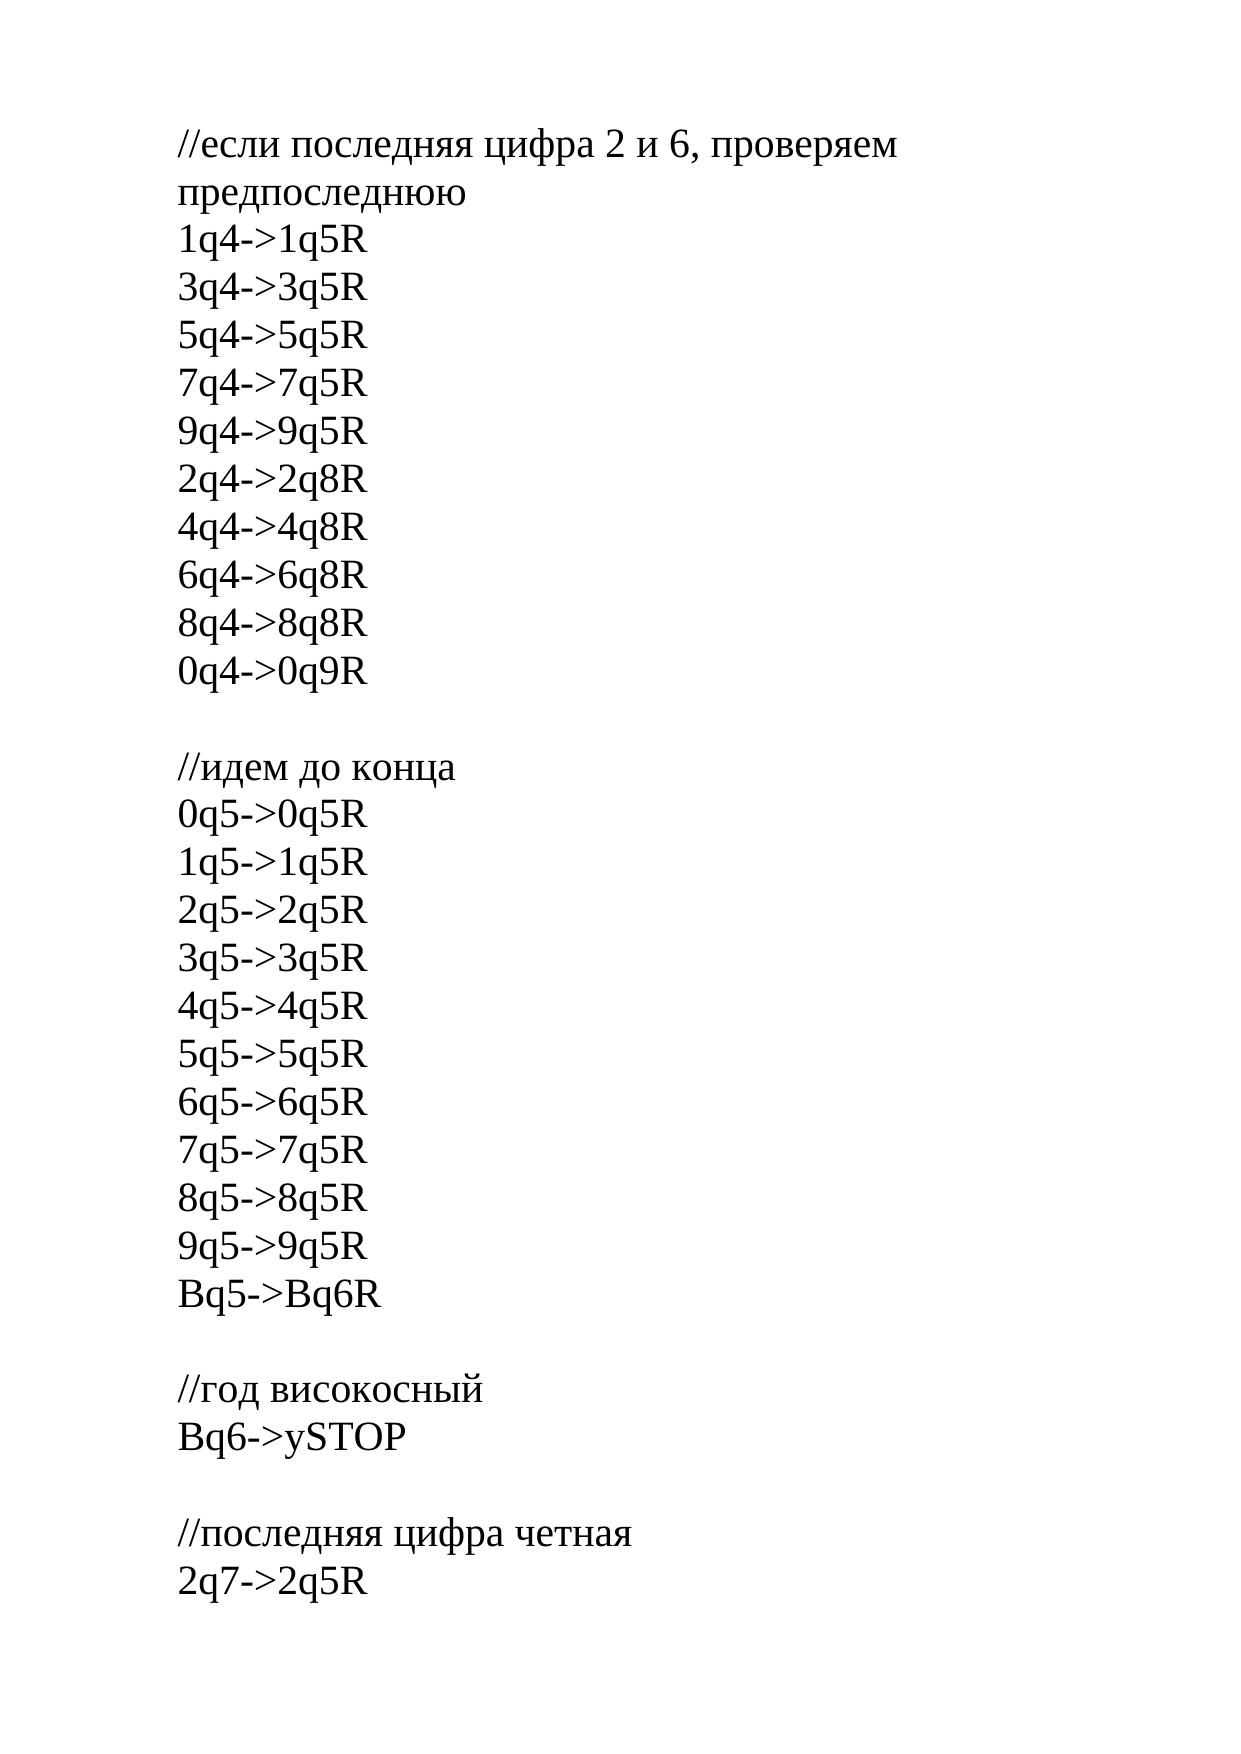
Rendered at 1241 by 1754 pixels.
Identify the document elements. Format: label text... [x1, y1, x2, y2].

text Bq5->Bq6R [177, 1268, 1152, 1316]
text 5q4->5q5R [177, 310, 1152, 358]
text //если последняя цифра 2 и 6, проверяем предпоследнюю [177, 118, 1152, 214]
text 9q4->9q5R [177, 406, 1152, 453]
text 8q5->8q5R [177, 1172, 1152, 1220]
text //идем до конца [177, 741, 1152, 789]
text 0q4->0q9R [177, 645, 1152, 693]
text 6q4->6q8R [177, 549, 1152, 597]
text 5q5->5q5R [177, 1028, 1152, 1076]
text 4q5->4q5R [177, 981, 1152, 1028]
text 3q4->3q5R [177, 262, 1152, 310]
text 4q4->4q8R [177, 501, 1152, 549]
text Bq6->ySTOP [177, 1412, 1152, 1460]
text 3q5->3q5R [177, 933, 1152, 981]
text 9q5->9q5R [177, 1220, 1152, 1268]
text 1q5->1q5R [177, 837, 1152, 885]
text 0q5->0q5R [177, 789, 1152, 837]
text 2q4->2q8R [177, 453, 1152, 501]
text //год високосный [177, 1364, 1152, 1412]
text 6q5->6q5R [177, 1076, 1152, 1124]
text 2q7->2q5R [177, 1556, 1152, 1603]
text 1q4->1q5R [177, 214, 1152, 262]
text 7q5->7q5R [177, 1124, 1152, 1172]
text 7q4->7q5R [177, 358, 1152, 406]
text //последняя цифра четная [177, 1508, 1152, 1556]
text 8q4->8q8R [177, 597, 1152, 645]
text 2q5->2q5R [177, 885, 1152, 933]
